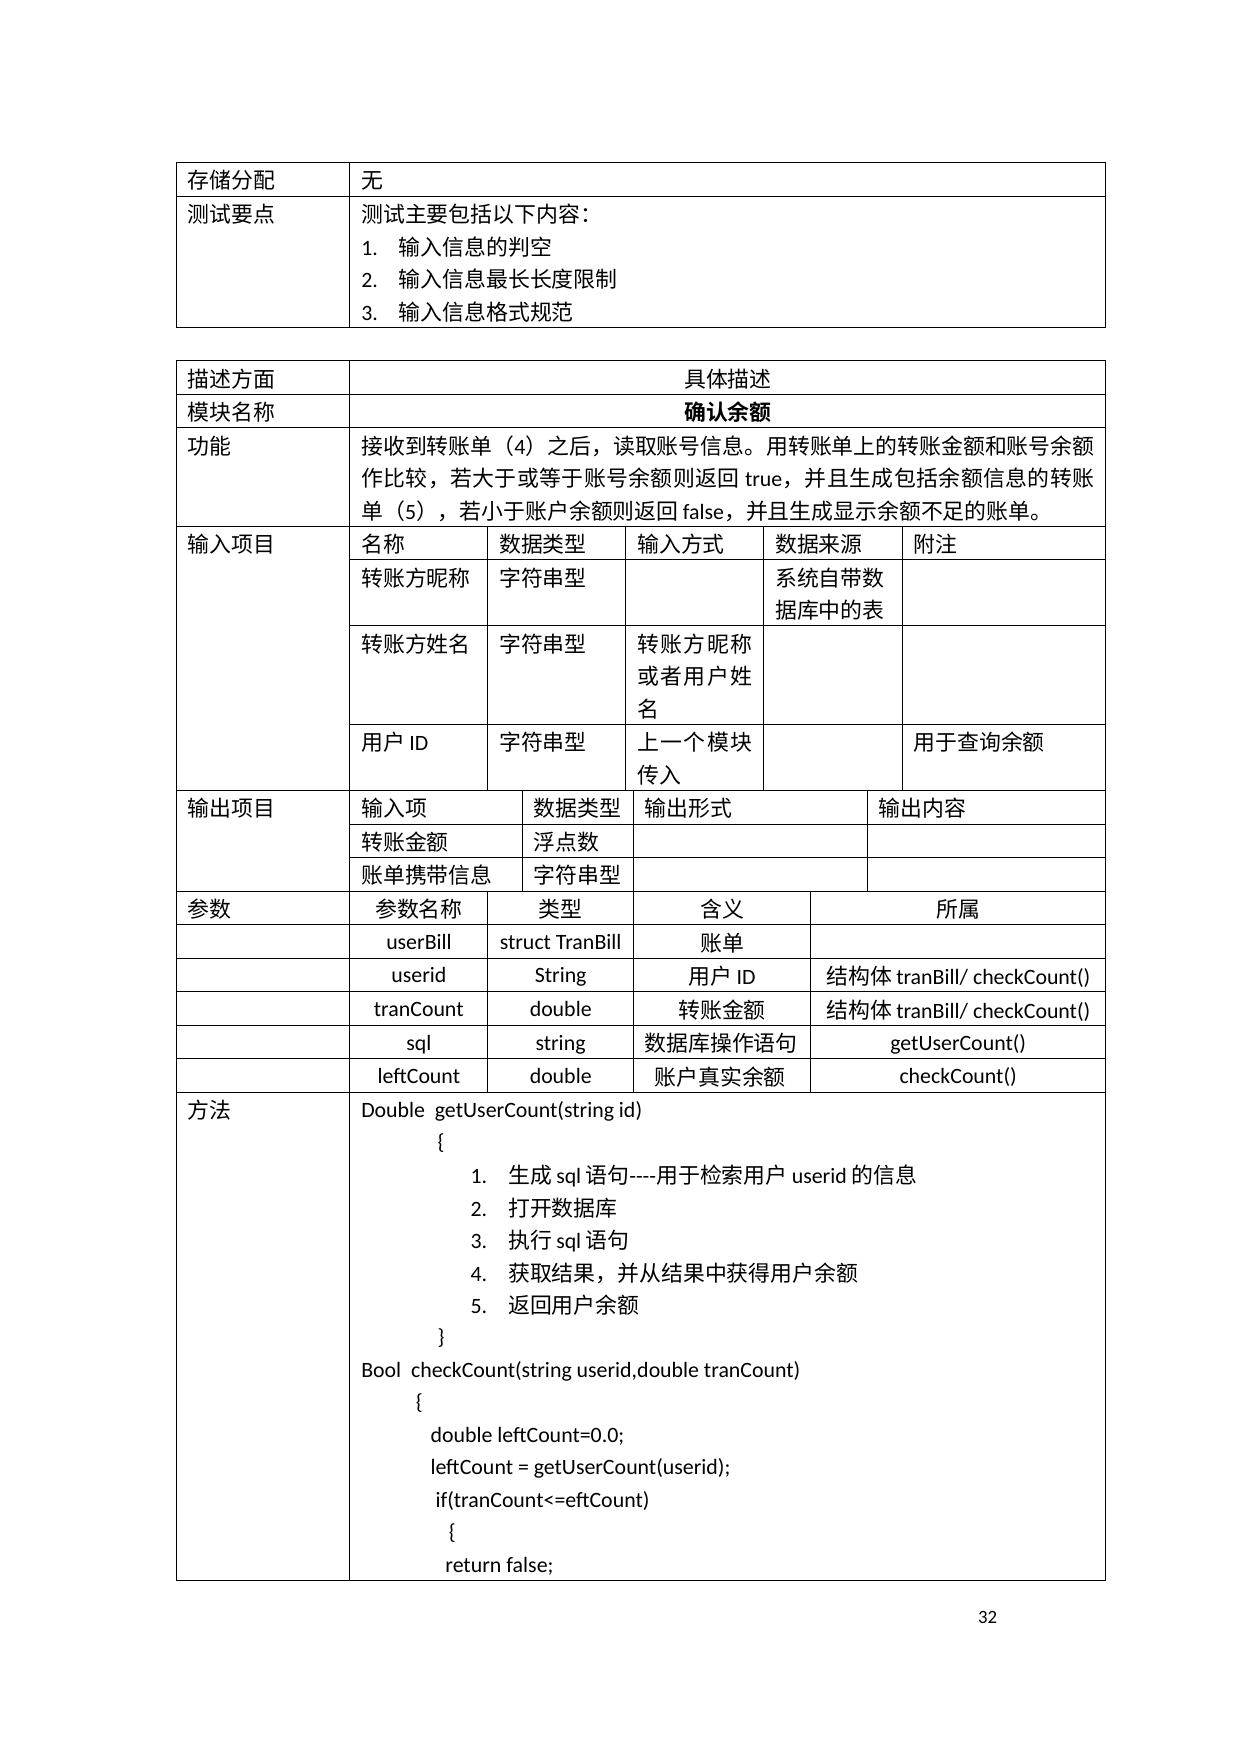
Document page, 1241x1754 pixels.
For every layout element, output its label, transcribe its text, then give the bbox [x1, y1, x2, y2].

table_cell 存储分配 [177, 163, 349, 196]
table_cell 输入项 [350, 791, 522, 823]
table_cell 账单携带信息 [350, 858, 522, 891]
table_cell [868, 825, 1105, 857]
table_cell 用于查询余额 [903, 725, 1105, 790]
table_header 描述方面 [177, 361, 349, 394]
table_header 具体描述 [350, 361, 1105, 394]
table_cell 系统自带数据库中的表 [764, 560, 902, 625]
table_cell [903, 560, 1105, 625]
table_cell 字符串型 [488, 560, 625, 625]
table_cell 数据库操作语句 [634, 1026, 810, 1058]
table_cell 输出项目 [177, 791, 349, 891]
table_cell 用户ID [634, 959, 810, 991]
table_cell 数据类型 [488, 527, 625, 559]
table_cell 数据类型 [523, 791, 633, 823]
table_cell 结构体tranBill/ checkCount() [811, 992, 1105, 1025]
table_cell userBill [350, 925, 487, 958]
table_cell [177, 992, 349, 1025]
table_cell 模块名称 [177, 395, 349, 427]
table_cell [811, 925, 1105, 958]
table_cell 功能 [177, 428, 349, 526]
table_cell [868, 858, 1105, 891]
table_cell 所属 [811, 892, 1105, 924]
table_cell 上一个模块传入 [626, 725, 763, 790]
table_cell 测试主要包括以下内容： 输入信息的判空 输入信息最长长度限制 输入信息格式规范 [350, 197, 1105, 327]
table_cell 转账金额 [634, 992, 810, 1025]
table_cell 输出形式 [634, 791, 867, 823]
table_cell [634, 825, 867, 857]
table_cell 含义 [634, 892, 810, 924]
table_cell sql [350, 1026, 487, 1058]
table_cell 转账方姓名 [350, 626, 487, 724]
table_cell [634, 858, 867, 891]
table_cell 账单 [634, 925, 810, 958]
table_cell [177, 1059, 349, 1092]
table_cell userid [350, 959, 487, 991]
table_cell 接收到转账单（4）之后，读取账号信息。用转账单上的转账金额和账号余额作比较，若大于或等于账号余额则返回true，并且生成包括余额信息的转账单（5），若小于账户余额则返回false，并且生成显示余额不足的账单。 [350, 428, 1105, 526]
table_cell 浮点数 [523, 825, 633, 857]
table_cell [177, 925, 349, 958]
table_cell 输入项目 [177, 527, 349, 790]
table_cell 测试要点 [177, 197, 349, 327]
table_cell 转账方昵称或者用户姓名 [626, 626, 763, 724]
table_cell 字符串型 [523, 858, 633, 891]
table_cell 转账方昵称 [350, 560, 487, 625]
table_cell tranCount [350, 992, 487, 1025]
table_cell 附注 [903, 527, 1105, 559]
table_cell leftCount [350, 1059, 487, 1092]
table_cell [177, 1026, 349, 1058]
table_cell [903, 626, 1105, 724]
table_cell getUserCount() [811, 1026, 1105, 1058]
table_cell 类型 [488, 892, 633, 924]
table_cell [626, 560, 763, 625]
table_cell [764, 725, 902, 790]
table_cell 无 [350, 163, 1105, 196]
table_cell 字符串型 [488, 626, 625, 724]
table_cell 账户真实余额 [634, 1059, 810, 1092]
table_cell 转账金额 [350, 825, 522, 857]
table_cell 方法 [177, 1093, 349, 1580]
table_cell 用户ID [350, 725, 487, 790]
table_cell [177, 959, 349, 991]
table_cell [764, 626, 902, 724]
table_cell 参数名称 [350, 892, 487, 924]
table_cell 名称 [350, 527, 487, 559]
table_cell 数据来源 [764, 527, 902, 559]
table_cell 参数 [177, 892, 349, 924]
table_cell 结构体tranBill/ checkCount() [811, 959, 1105, 991]
table_cell 输出内容 [868, 791, 1105, 823]
table_cell 输入方式 [626, 527, 763, 559]
table_cell 字符串型 [488, 725, 625, 790]
table_cell checkCount() [811, 1059, 1105, 1092]
table_cell 确认余额 [350, 395, 1105, 427]
